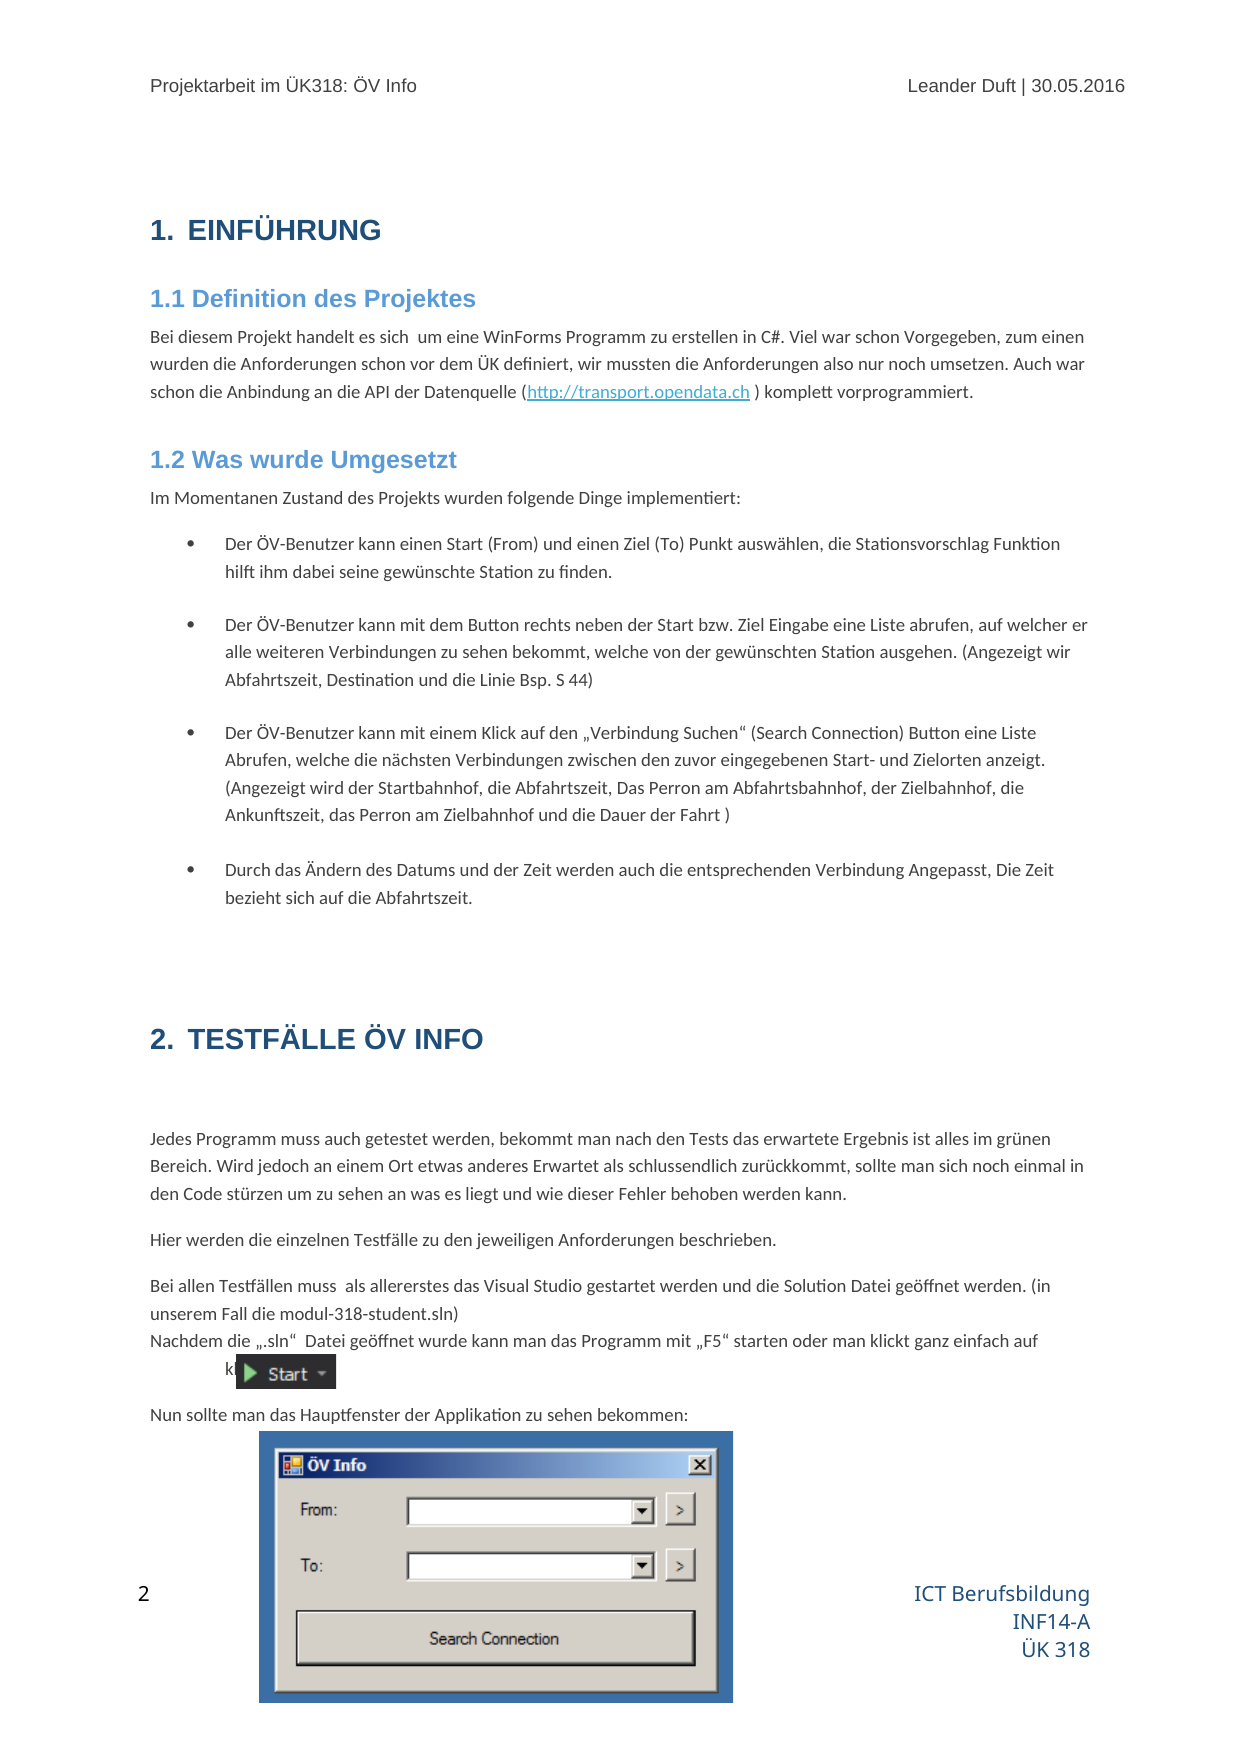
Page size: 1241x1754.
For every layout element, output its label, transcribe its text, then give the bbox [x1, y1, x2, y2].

subtitle 1.2 Was wurde Umgesetzt [150, 445, 1090, 473]
text Jedes Programm muss auch getestet werden, bekommt man nach den Tests das erwartete Ergebnis ist alles im grünen Bereich. Wird jedoch an einem Ort etwas anderes Erwartet als schlussendlich zurückkommt, sollte man sich noch einmal in den Code stürzen um zu sehen an was es liegt und wie dieser Fehler behoben werden kann. [150, 1127, 1090, 1205]
subtitle Einführung [150, 212, 1090, 246]
subtitle Testfälle Öv Info [150, 1022, 1090, 1056]
text Bei diesem Projekt handelt es sich um eine WinForms Programm zu erstellen in C#. Viel war schon Vorgegeben, zum einen wurden die Anforderungen schon vor dem ÜK definiert, wir mussten die Anforderungen also nur noch umsetzen. Auch war schon die Anbindung an die API der Datenquelle (http://transport.opendata.ch ) komplett vorprogrammiert. [150, 325, 1090, 403]
picture [236, 1354, 337, 1389]
text Hier werden die einzelnen Testfälle zu den jeweiligen Anforderungen beschrieben. [150, 1228, 1090, 1251]
text Im Momentanen Zustand des Projekts wurden folgende Dinge implementiert: [150, 486, 1090, 509]
text Bei allen Testfällen muss als allererstes das Visual Studio gestartet werden und die Solution Datei geöffnet werden. (in unserem Fall die modul-318-student.sln) Nachdem die „.sln“ Datei geöffnet wurde kann man das Programm mit „F5“ starten oder man klickt ganz einfach auf klicken. [150, 1274, 1090, 1380]
text Nun sollte man das Hauptfenster der Applikation zu sehen bekommen: [150, 1403, 1090, 1426]
list Der ÖV-Benutzer kann mit dem Button rechts neben der Start bzw. Ziel Eingabe eine Liste abrufen, auf welcher er alle weiteren Verbindungen zu sehen bekommt, welche von der gewünschten Station ausgehen. (Angezeigt wir Abfahrtszeit, Destination und die Linie Bsp. S 44) [187, 613, 1090, 717]
list Der ÖV-Benutzer kann mit einem Klick auf den „Verbindung Suchen“ (Search Connection) Button eine Liste Abrufen, welche die nächsten Verbindungen zwischen den zuvor eingegebenen Start- und Zielorten anzeigt. (Angezeigt wird der Startbahnhof, die Abfahrtszeit, Das Perron am Abfahrtsbahnhof, der Zielbahnhof, die Ankunftszeit, das Perron am Zielbahnhof und die Dauer der Fahrt ) [187, 721, 1090, 826]
picture [259, 1431, 734, 1703]
list Der ÖV-Benutzer kann einen Start (From) und einen Ziel (To) Punkt auswählen, die Stationsvorschlag Funktion hilft ihm dabei seine gewünschte Station zu finden. [187, 532, 1090, 608]
subtitle 1.1 Definition des Projektes [150, 283, 1090, 312]
list Durch das Ändern des Datums und der Zeit werden auch die entsprechenden Verbindung Angepasst, Die Zeit bezieht sich auf die Abfahrtszeit. [187, 858, 1090, 909]
